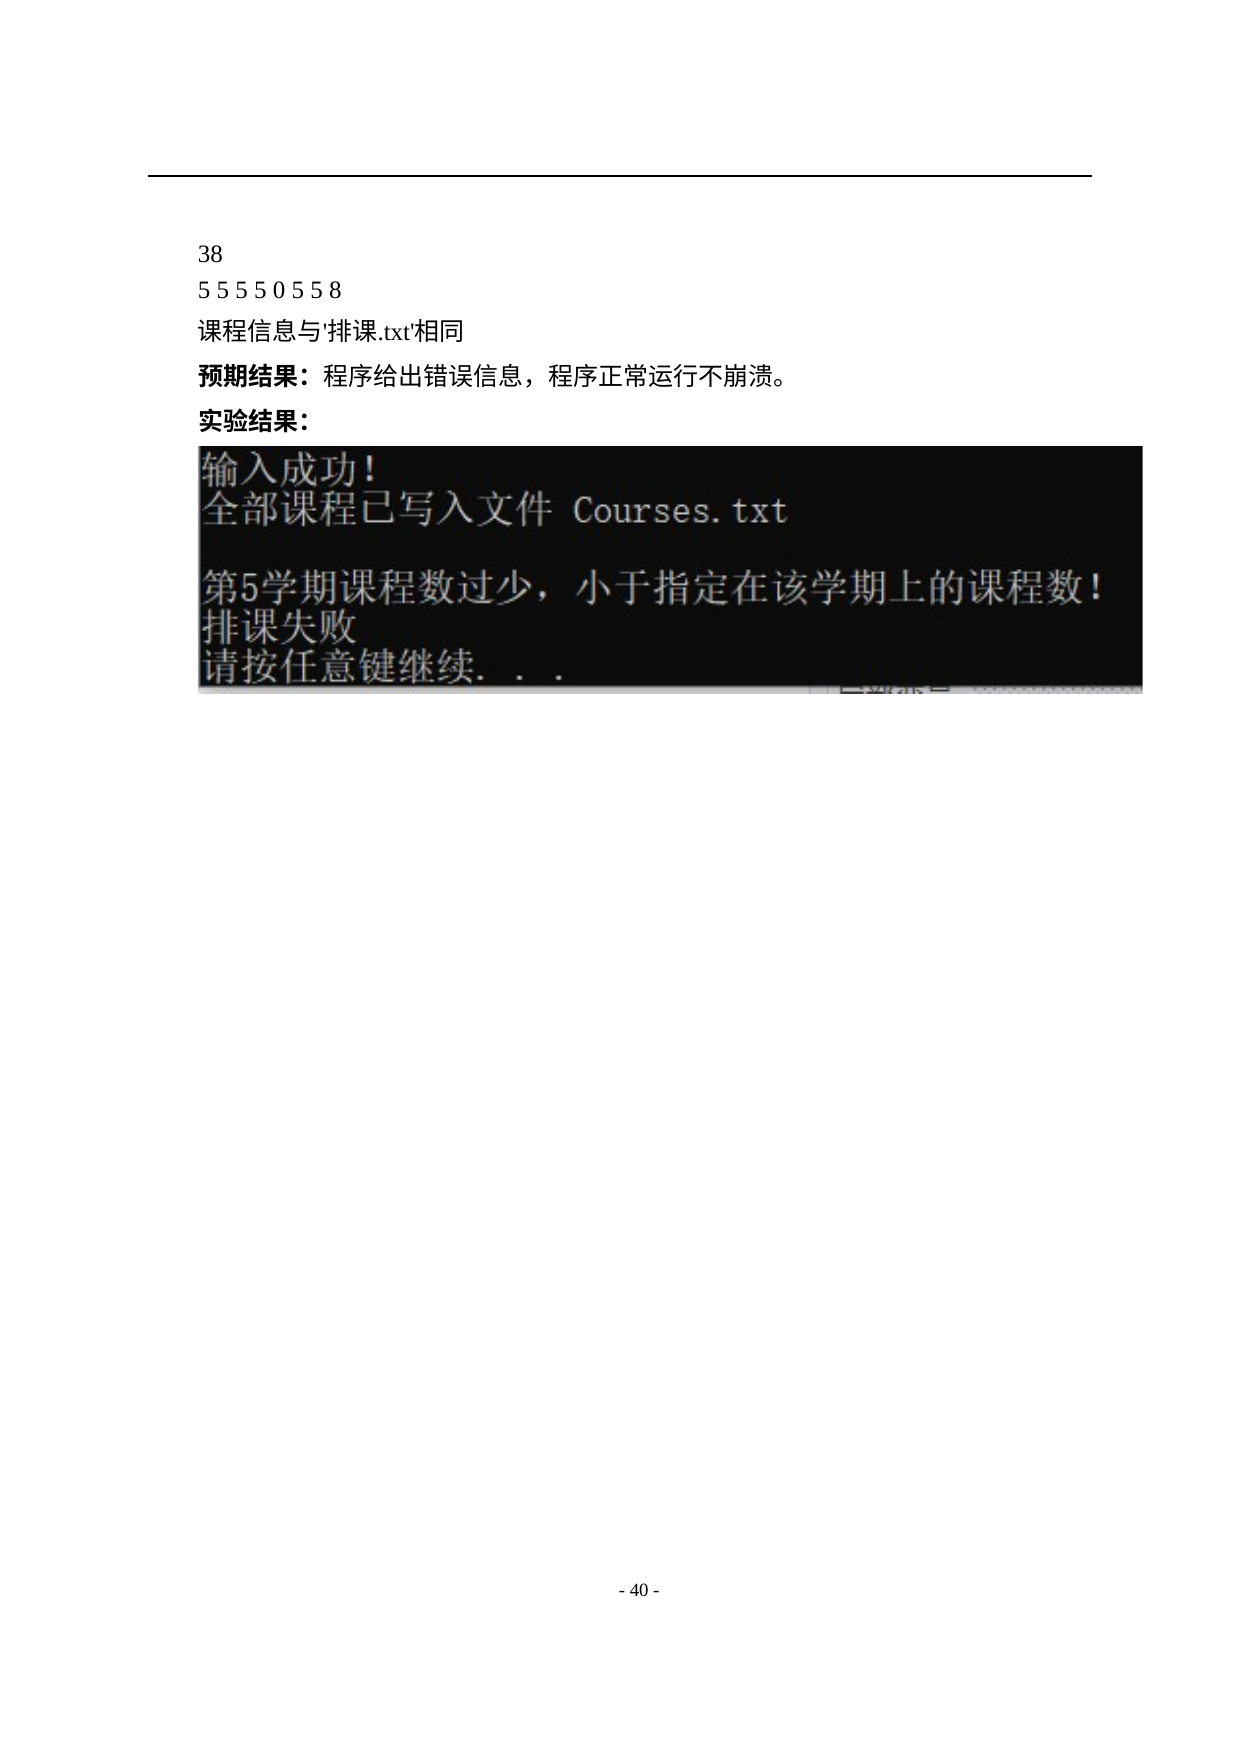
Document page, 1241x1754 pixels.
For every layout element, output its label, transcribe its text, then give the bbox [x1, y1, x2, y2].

text 课程信息与'排课.txt'相同 [148, 311, 1092, 347]
picture [197, 446, 1143, 694]
text 实验结果： [148, 402, 1092, 438]
text 预期结果：程序给出错误信息，程序正常运行不崩溃。 [148, 356, 1092, 392]
text 5 5 5 5 0 5 5 8 [148, 275, 1092, 304]
text 38 [148, 239, 1092, 268]
